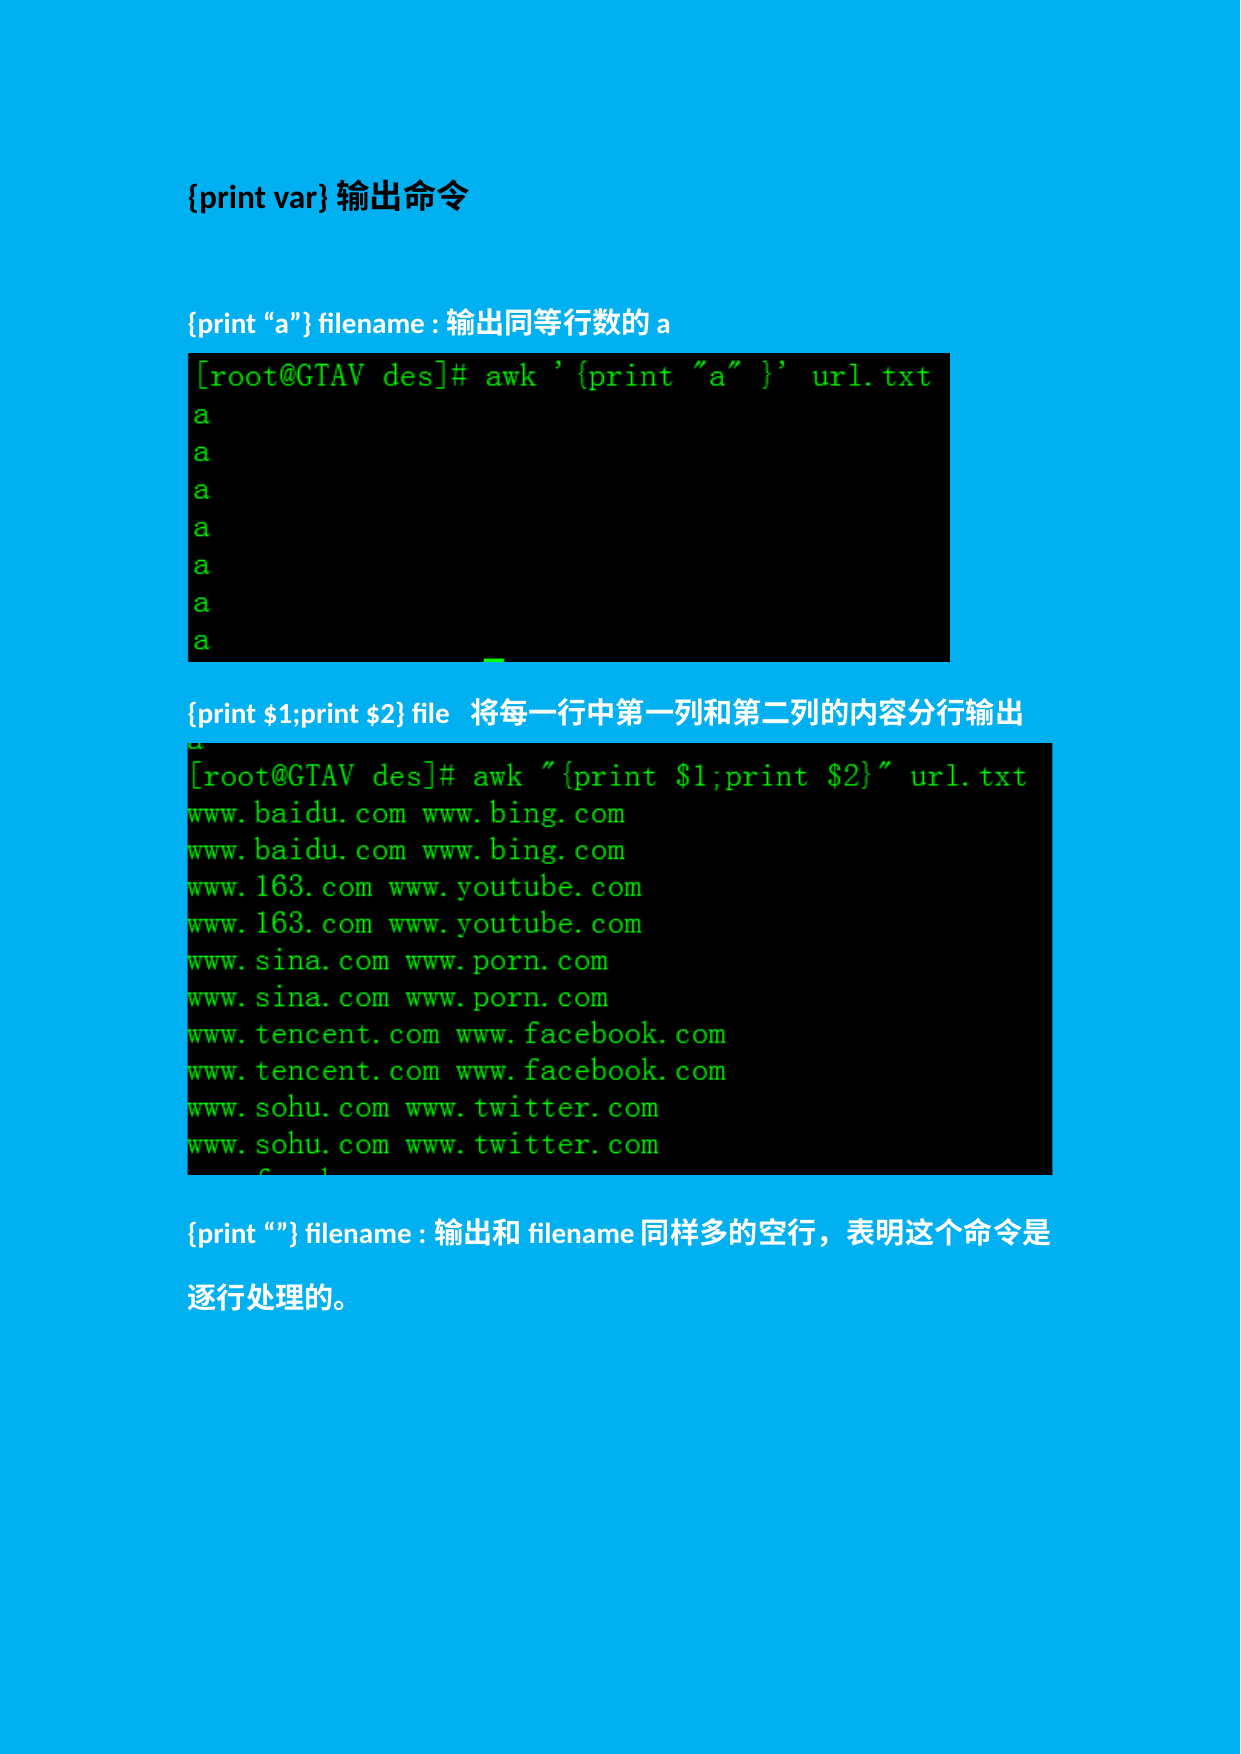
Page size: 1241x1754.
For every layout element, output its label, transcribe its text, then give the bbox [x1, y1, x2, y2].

text {print $1;print $2} file 将每一行中第一列和第二列的内容分行输出 [187, 679, 1053, 743]
subtitle {print var} 输出命令 [187, 162, 1053, 227]
text {print “”} filename : 输出和filename同样多的空行，表明这个命令是逐行处理的。 [187, 1199, 1053, 1329]
text {print “a”} filename : 输出同等行数的a [187, 289, 1053, 354]
picture [188, 354, 949, 661]
picture [188, 744, 1051, 1174]
